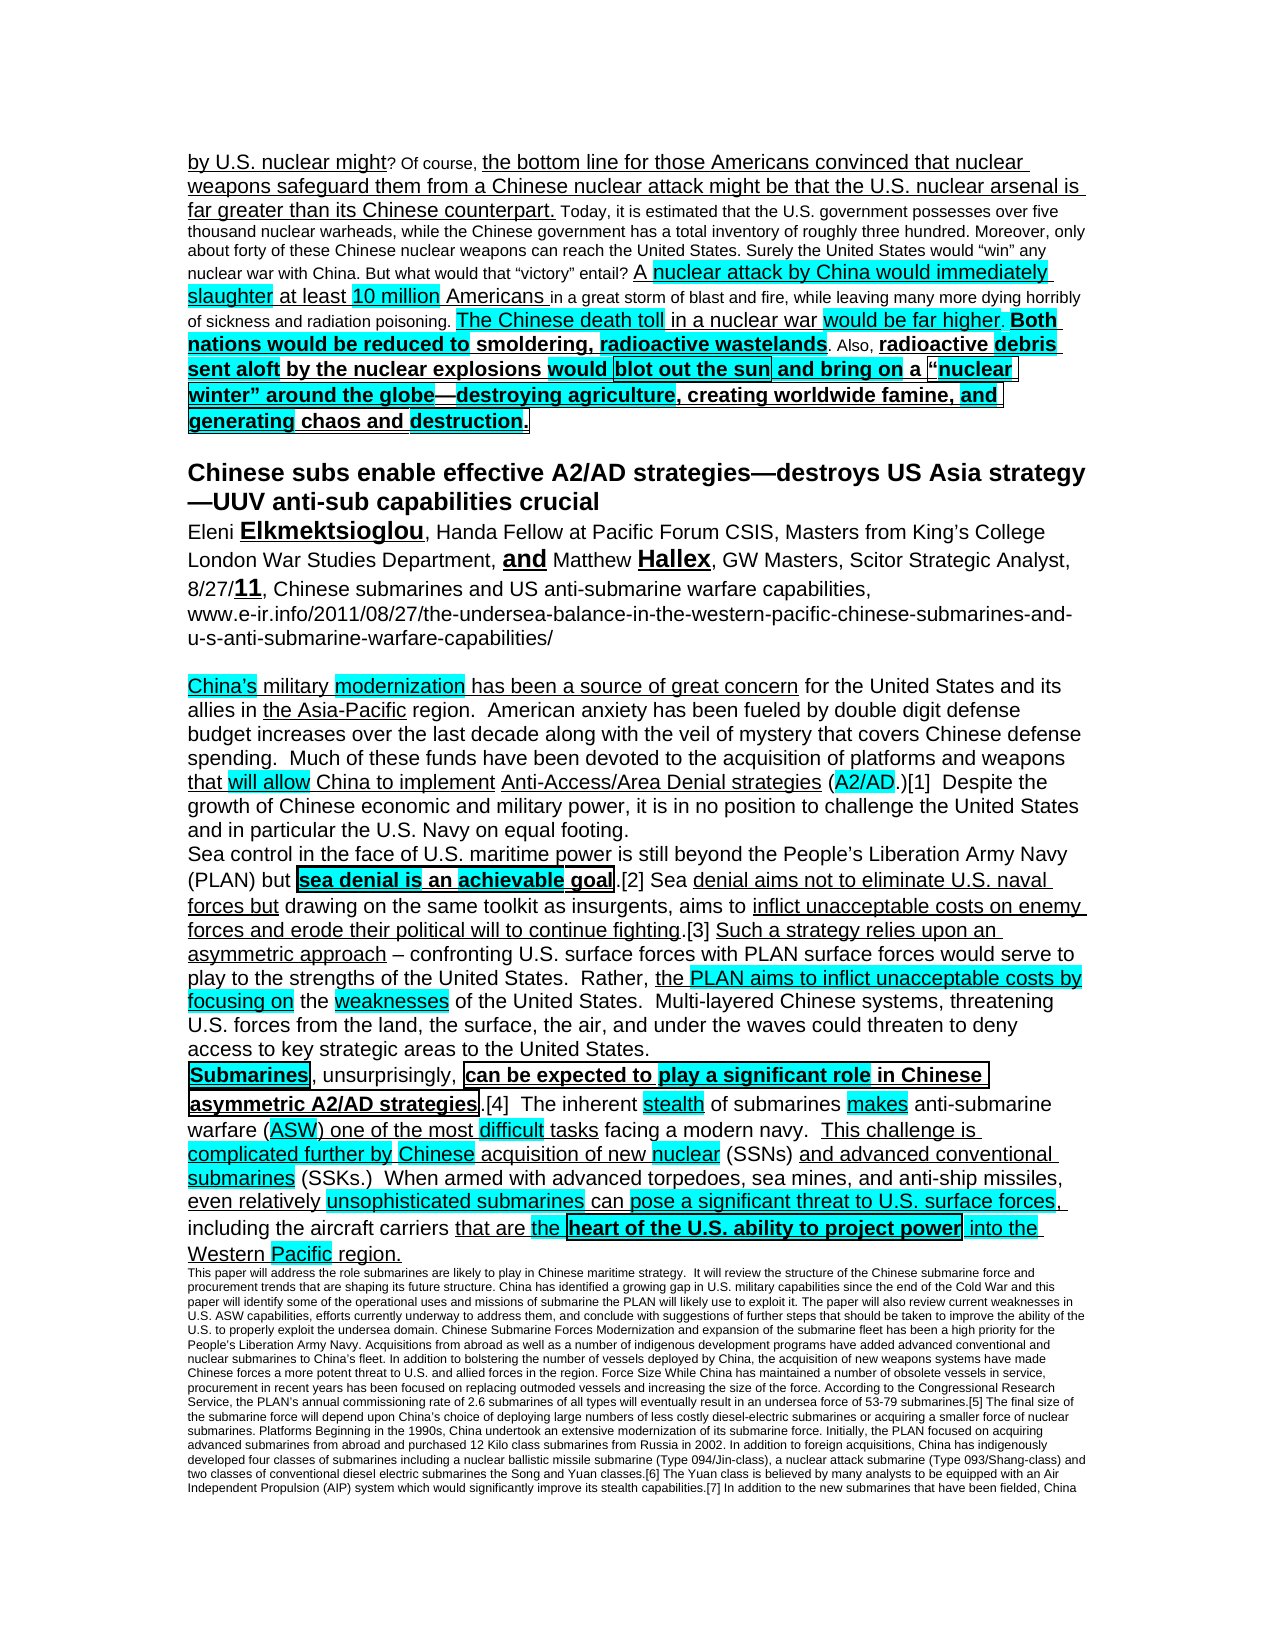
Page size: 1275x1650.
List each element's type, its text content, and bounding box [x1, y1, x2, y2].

text Eleni Elkmektsioglou, Handa Fellow at Pacific Forum CSIS, Masters from King’s College London War Studies Department, and Matthew Hallex, GW Masters, Scitor Strategic Analyst, 8/27/11, Chinese submarines and US anti-submarine warfare capabilities, www.e-ir.info/2011/08/27/the-undersea-balance-in-the-western-pacific-chinese-submarines-and-u-s-anti-submarine-warfare-capabilities/ [187, 516, 1087, 650]
text Submarines, unsurprisingly, can be expected to play a significant role in Chinese asymmetric A2/AD strategies.[4] The inherent stealth of submarines makes anti-submarine warfare (ASW) one of the most difficult tasks facing a modern navy. This challenge is complicated further by Chinese acquisition of new nuclear (SSNs) and advanced conventional submarines (SSKs.) When armed with advanced torpedoes, sea mines, and anti-ship missiles, even relatively unsophisticated submarines can pose a significant threat to U.S. surface forces, including the aircraft carriers that are the heart of the U.S. ability to project power into the Western Pacific region. [187, 1061, 1087, 1265]
text Sea control in the face of U.S. maritime power is still beyond the People’s Liberation Army Navy (PLAN) but sea denial is an achievable goal.[2] Sea denial aims not to eliminate U.S. naval forces but drawing on the same toolkit as insurgents, aims to inflict unacceptable costs on enemy forces and erode their political will to continue fighting.[3] Such a strategy relies upon an asymmetric approach – confronting U.S. surface forces with PLAN surface forces would serve to play to the strengths of the United States. Rather, the PLAN aims to inflict unacceptable costs by focusing on the weaknesses of the United States. Multi-layered Chinese systems, threatening U.S. forces from the land, the surface, the air, and under the waves could threaten to deny access to key strategic areas to the United States. [187, 841, 1087, 1061]
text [187, 1265, 1087, 1495]
text China’s military modernization has been a source of great concern for the United States and its allies in the Asia-Pacific region. American anxiety has been fueled by double digit defense budget increases over the last decade along with the veil of mystery that covers Chinese defense spending. Much of these funds have been devoted to the acquisition of platforms and weapons that will allow China to implement Anti-Access/Area Denial strategies (A2/AD.)[1] Despite the growth of Chinese economic and military power, it is in no position to challenge the United States and in particular the U.S. Navy on equal footing. [187, 674, 1087, 841]
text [187, 150, 1087, 434]
subtitle Chinese subs enable effective A2/AD strategies—destroys US Asia strategy—UUV anti-sub capabilities crucial [187, 458, 1087, 516]
